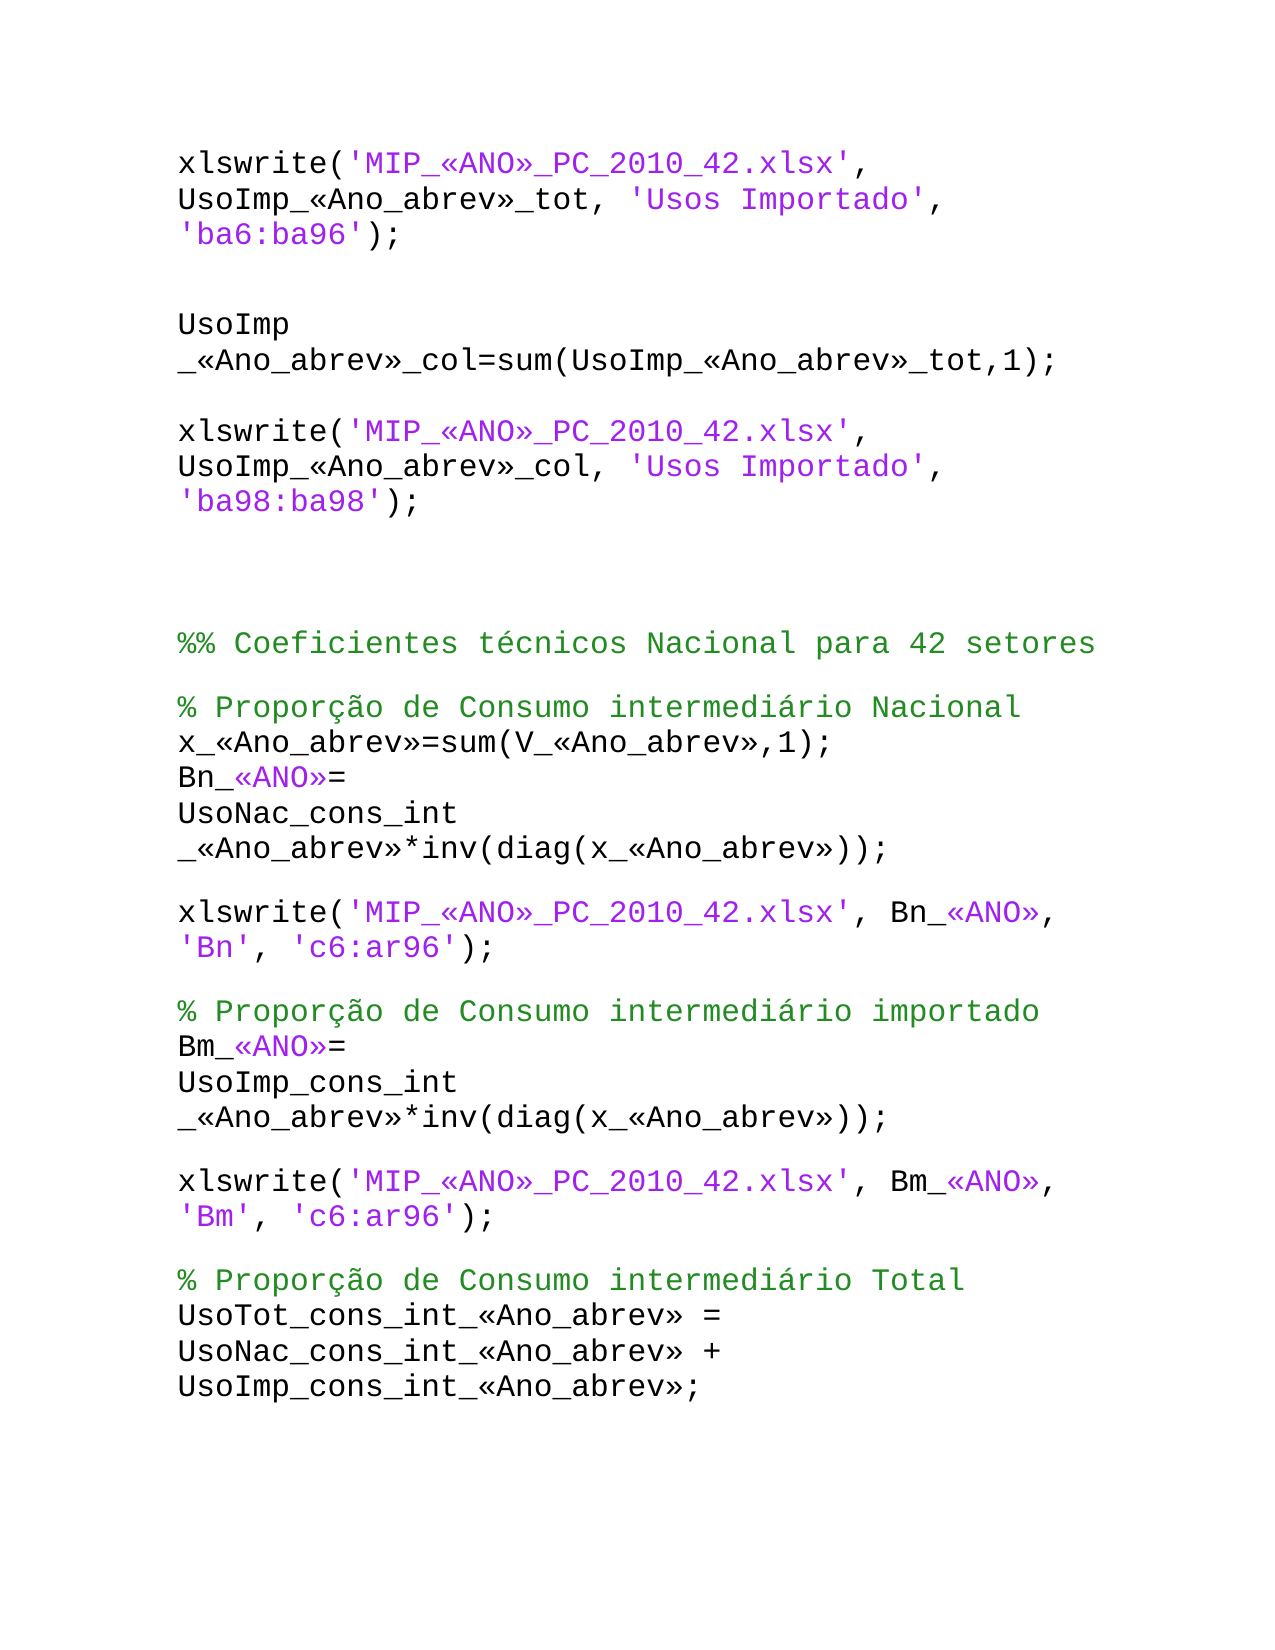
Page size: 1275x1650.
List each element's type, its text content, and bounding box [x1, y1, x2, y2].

text xlswrite('MIP_«ANO»_PC_2010_42.xlsx', Bn_«ANO», 'Bn', 'c6:ar96'); [177, 896, 1098, 967]
text xlswrite('MIP_«ANO»_PC_2010_42.xlsx', Bm_«ANO», 'Bm', 'c6:ar96'); [177, 1165, 1098, 1236]
text Bn_«ANO»= UsoNac_cons_int_«Ano_abrev»*inv(diag(x_«Ano_abrev»)); [177, 762, 1098, 868]
text % Proporção de Consumo intermediário importado [177, 995, 1098, 1031]
text %% Coeficientes técnicos Nacional para 42 setores [177, 627, 1098, 663]
text UsoTot_cons_int_«Ano_abrev» = UsoNac_cons_int_«Ano_abrev» + UsoImp_cons_int_«Ano_abrev»; [177, 1299, 1098, 1406]
text xlswrite('MIP_«ANO»_PC_2010_42.xlsx', UsoImp_«Ano_abrev»_tot, 'Usos Importado', 'ba6:ba96'); [177, 148, 1098, 254]
text x_«Ano_abrev»=sum(V_«Ano_abrev»,1); [177, 726, 1098, 762]
text UsoImp_«Ano_abrev»_col=sum(UsoImp_«Ano_abrev»_tot,1); [177, 309, 1098, 379]
text Bm_«ANO»= UsoImp_cons_int_«Ano_abrev»*inv(diag(x_«Ano_abrev»)); [177, 1031, 1098, 1137]
text % Proporção de Consumo intermediário Total [177, 1264, 1098, 1299]
text % Proporção de Consumo intermediário Nacional [177, 691, 1098, 726]
text xlswrite('MIP_«ANO»_PC_2010_42.xlsx', UsoImp_«Ano_abrev»_col, 'Usos Importado', 'ba98:ba98'); [177, 415, 1098, 521]
